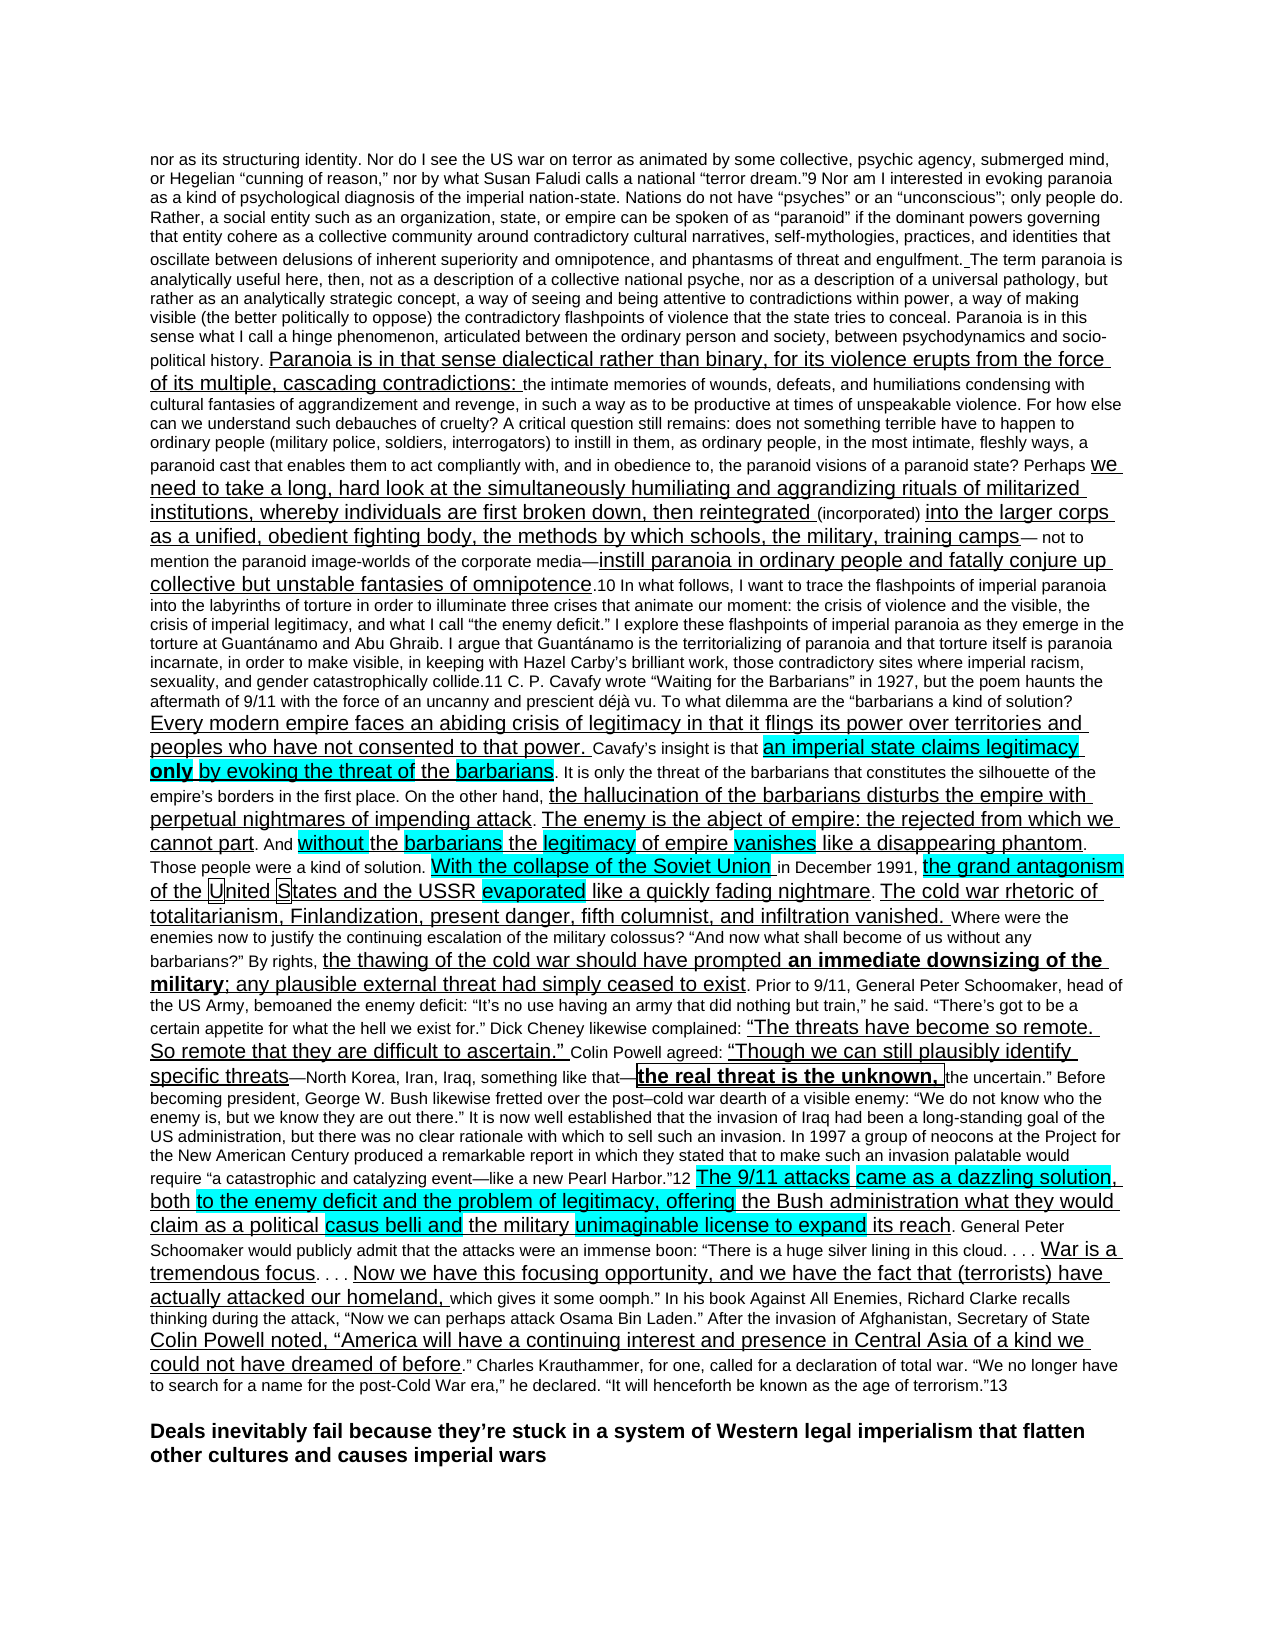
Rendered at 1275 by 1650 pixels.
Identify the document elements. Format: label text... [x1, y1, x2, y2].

text Deals inevitably fail because they’re stuck in a system of Western legal imperialism that flatten other cultures and causes imperial wars [150, 1419, 1125, 1467]
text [150, 150, 1125, 1395]
